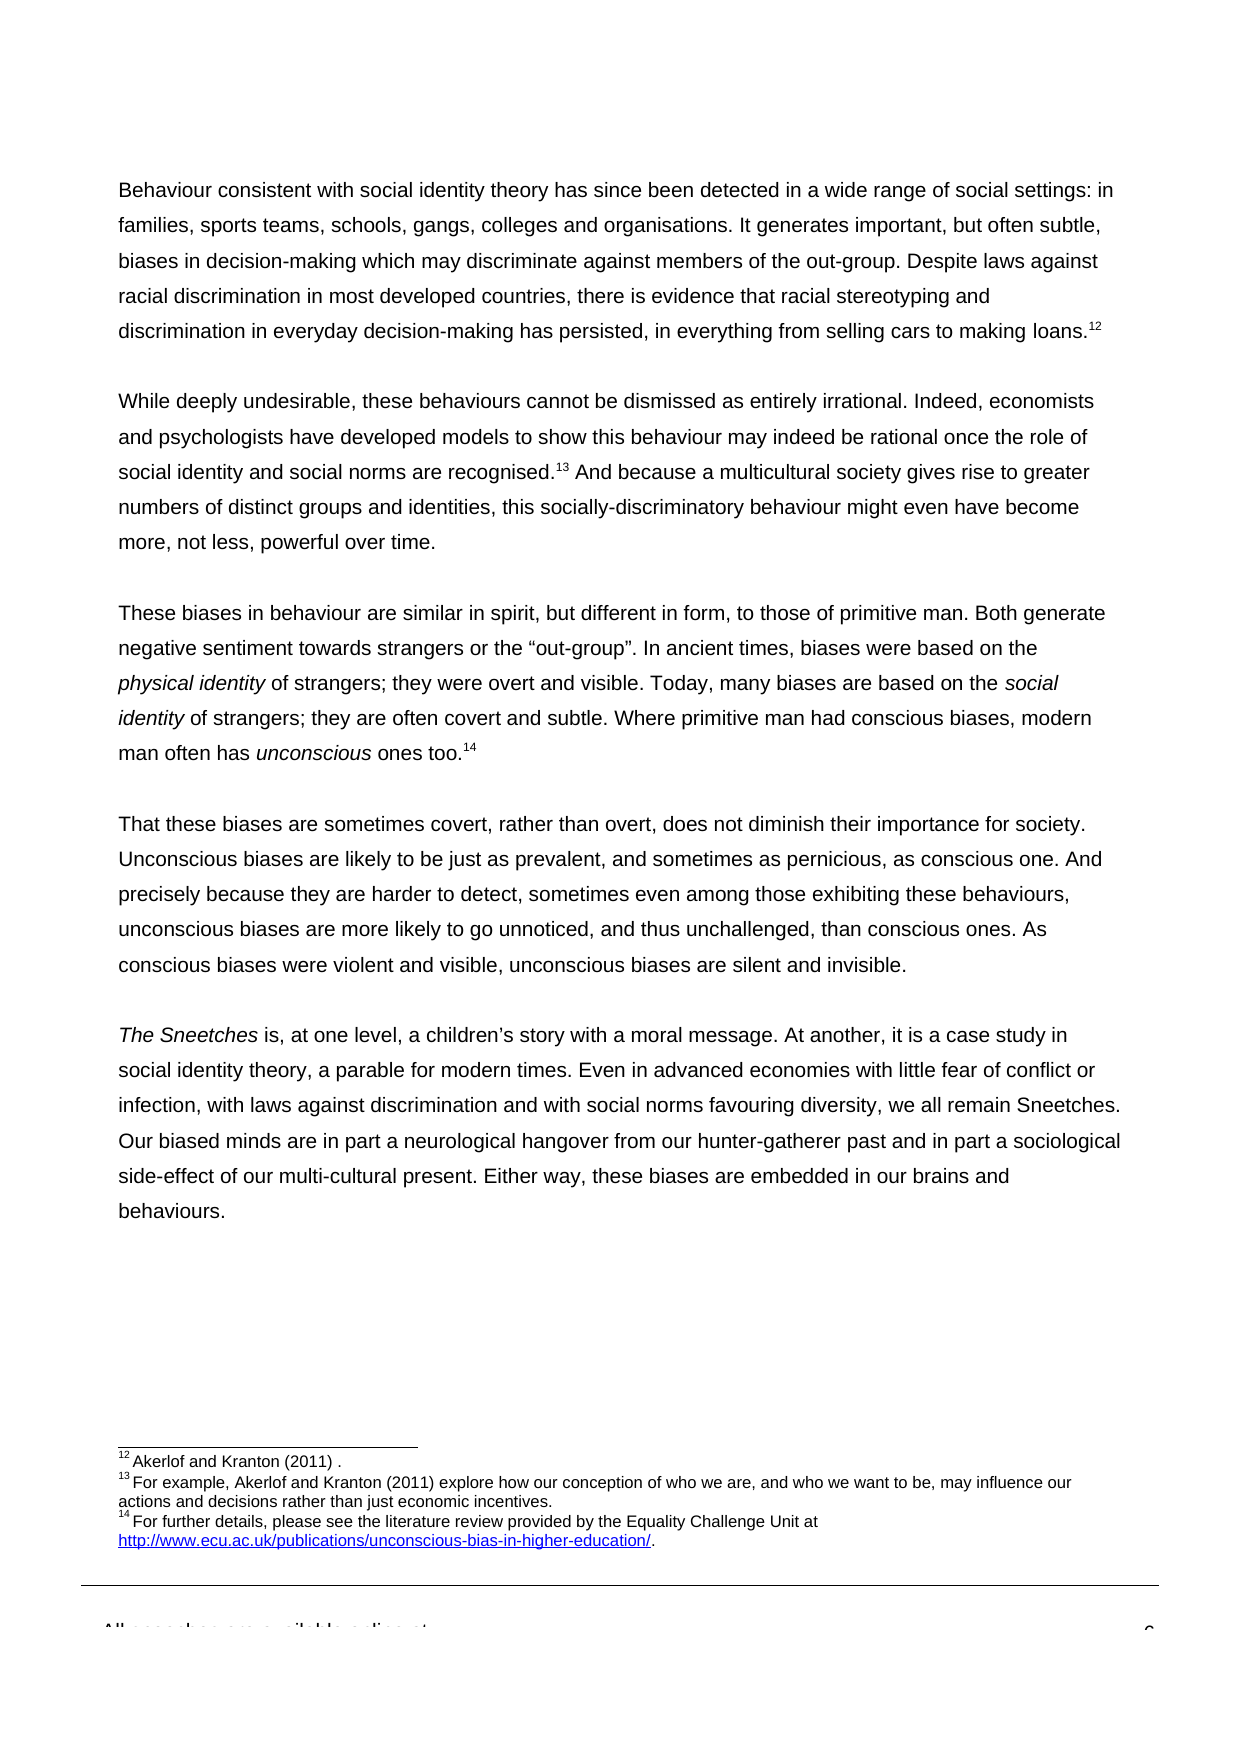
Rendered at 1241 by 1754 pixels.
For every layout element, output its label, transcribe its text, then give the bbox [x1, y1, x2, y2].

text The Sneetches is, at one level, a children’s story with a moral message. At another, it is a case study in social identity theory, a parable for modern times. Even in advanced economies with little fear of conflict or infection, with laws against discrimination and with social norms favouring diversity, we all remain Sneetches. Our biased minds are in part a neurological hangover from our hunter-gatherer past and in part a sociological side-effect of our multi-cultural present. Either way, these biases are embedded in our brains and behaviours. [118, 1023, 1122, 1223]
text 12 Akerlof and Kranton (2011) . [118, 1446, 1134, 1472]
text These biases in behaviour are similar in spirit, but different in form, to those of primitive man. Both generate negative sentiment towards strangers or the “out-group”. In ancient times, biases were based on the physical identity of strangers; they were overt and visible. Today, many biases are based on the social identity of strangers; they are often covert and subtle. Where primitive man had conscious biases, modern man often has unconscious ones too.14 [118, 601, 1111, 764]
text Behaviour consistent with social identity theory has since been detected in a wide range of social settings: in families, sports teams, schools, gangs, colleges and organisations. It generates important, but often subtle, biases in decision-making which may discriminate against members of the out-group. Despite laws against racial discrimination in most developed countries, there is evidence that racial stereotyping and discrimination in everyday decision-making has persisted, in everything from selling cars to making loans.12 [118, 178, 1119, 343]
text While deeply undesirable, these behaviours cannot be dismissed as entirely irrational. Indeed, economists and psychologists have developed models to show this behaviour may indeed be rational once the role of social identity and social norms are recognised.13 And because a multicultural society gives rise to greater numbers of distinct groups and identities, this socially-discriminatory behaviour might even have become more, not less, powerful over time. [118, 389, 1122, 554]
text That these biases are sometimes covert, rather than overt, does not diminish their importance for society. Unconscious biases are likely to be just as prevalent, and sometimes as pernicious, as conscious one. And precisely because they are harder to detect, sometimes even among those exhibiting these behaviours, unconscious biases are more likely to go unnoticed, and thus unchallenged, than conscious ones. As conscious biases were violent and visible, unconscious biases are silent and invisible. [118, 812, 1134, 976]
text 14 For further details, please see the literature review provided by the Equality Challenge Unit at http://www.ecu.ac.uk/publications/unconscious-bias-in-higher-education/. [118, 1512, 824, 1550]
text 13 For example, Akerlof and Kranton (2011) explore how our conception of who we are, and who we want to be, may influence our actions and decisions rather than just economic incentives. [118, 1473, 1122, 1511]
